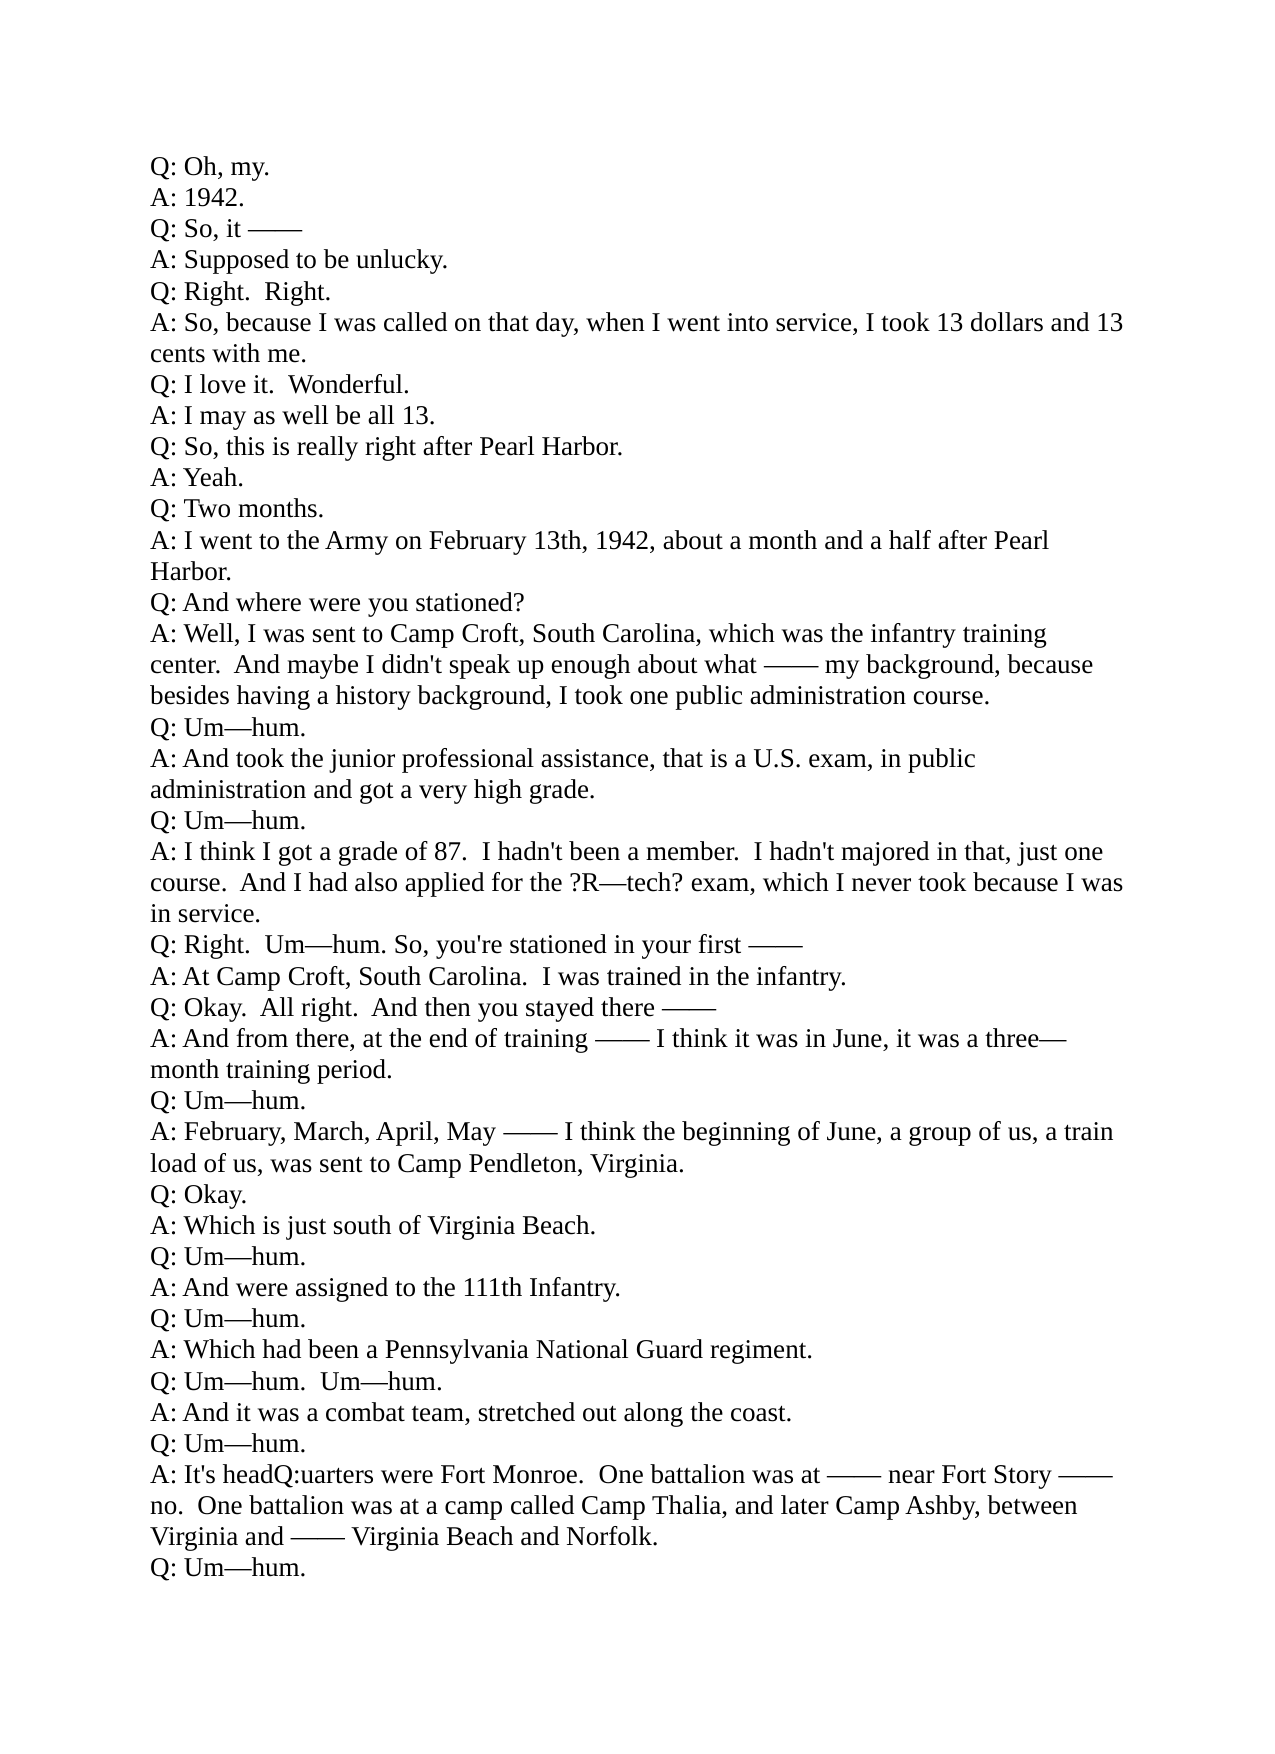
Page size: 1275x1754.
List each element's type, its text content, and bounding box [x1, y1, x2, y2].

text Q: Okay. [150, 1240, 1125, 1271]
text Q: Right. Right. [150, 337, 1125, 368]
text A: February, March, April, May —— I think the beginning of June, a group of us, a train load of us, was sent to Camp Pendleton, Virginia. [150, 1178, 1125, 1240]
text A: I think I got a grade of 87. I hadn't been a member. I hadn't majored in that, just one course. And I had also applied for the ?R—tech? exam, which I never took because I was in service. [150, 897, 1125, 991]
text Q: So, this is really right after Pearl Harbor. [150, 493, 1125, 524]
text A: And from there, at the end of training —— I think it was in June, it was a three—month training period. [150, 1084, 1125, 1147]
text A: I went to the Army on February 13th, 1942, about a month and a half after Pearl Harbor. [150, 586, 1125, 648]
text Q: And where were you stationed? [150, 648, 1125, 679]
text A: At Camp Croft, South Carolina. I was trained in the infantry. [150, 1022, 1125, 1053]
text Q: Um—hum. [150, 866, 1125, 897]
text Q: Um—hum. [150, 1489, 1125, 1520]
text Q: Um—hum. [150, 773, 1125, 804]
text A: Well, I was sent to Camp Croft, South Carolina, which was the infantry training center. And maybe I didn't speak up enough about what —— my background, because besides having a history background, I took one public administration course. [150, 679, 1125, 773]
text A: Yeah. [150, 524, 1125, 555]
text Q: Oh, my. [150, 212, 1125, 243]
text A: And were assigned to the 111th Infantry. [150, 1333, 1125, 1365]
text Q: Um—hum. [150, 1147, 1125, 1178]
text A: No. February —— in fact, I remember. It was Friday the 13th. [150, 181, 1125, 212]
text A: I may as well be all 13. [150, 461, 1125, 493]
text Q: All right. Now, let's talk about that. So, when did you —— was it the summer of '42? [150, 150, 1125, 181]
text A: So, because I was called on that day, when I went into service, I took 13 dollars and 13 cents with me. [150, 368, 1125, 430]
text Q: Two months. [150, 555, 1125, 586]
text A: Supposed to be unlucky. [150, 306, 1125, 337]
text Q: So, it —— [150, 274, 1125, 306]
text A: And it was a combat team, stretched out along the coast. [150, 1458, 1125, 1489]
text Q: I love it. Wonderful. [150, 430, 1125, 461]
text Q: Right. Um—hum. So, you're stationed in your first —— [150, 991, 1125, 1022]
text A: And took the junior professional assistance, that is a U.S. exam, in public administration and got a very high grade. [150, 804, 1125, 866]
text Q: Um—hum. [150, 1365, 1125, 1396]
text A: 1942. [150, 243, 1125, 274]
text Q: Um—hum. [150, 1302, 1125, 1333]
text A: Which is just south of Virginia Beach. [150, 1271, 1125, 1302]
text Q: Um—hum. Um—hum. [150, 1427, 1125, 1458]
text A: Which had been a Pennsylvania National Guard regiment. [150, 1396, 1125, 1427]
text Q: Okay. All right. And then you stayed there —— [150, 1053, 1125, 1084]
